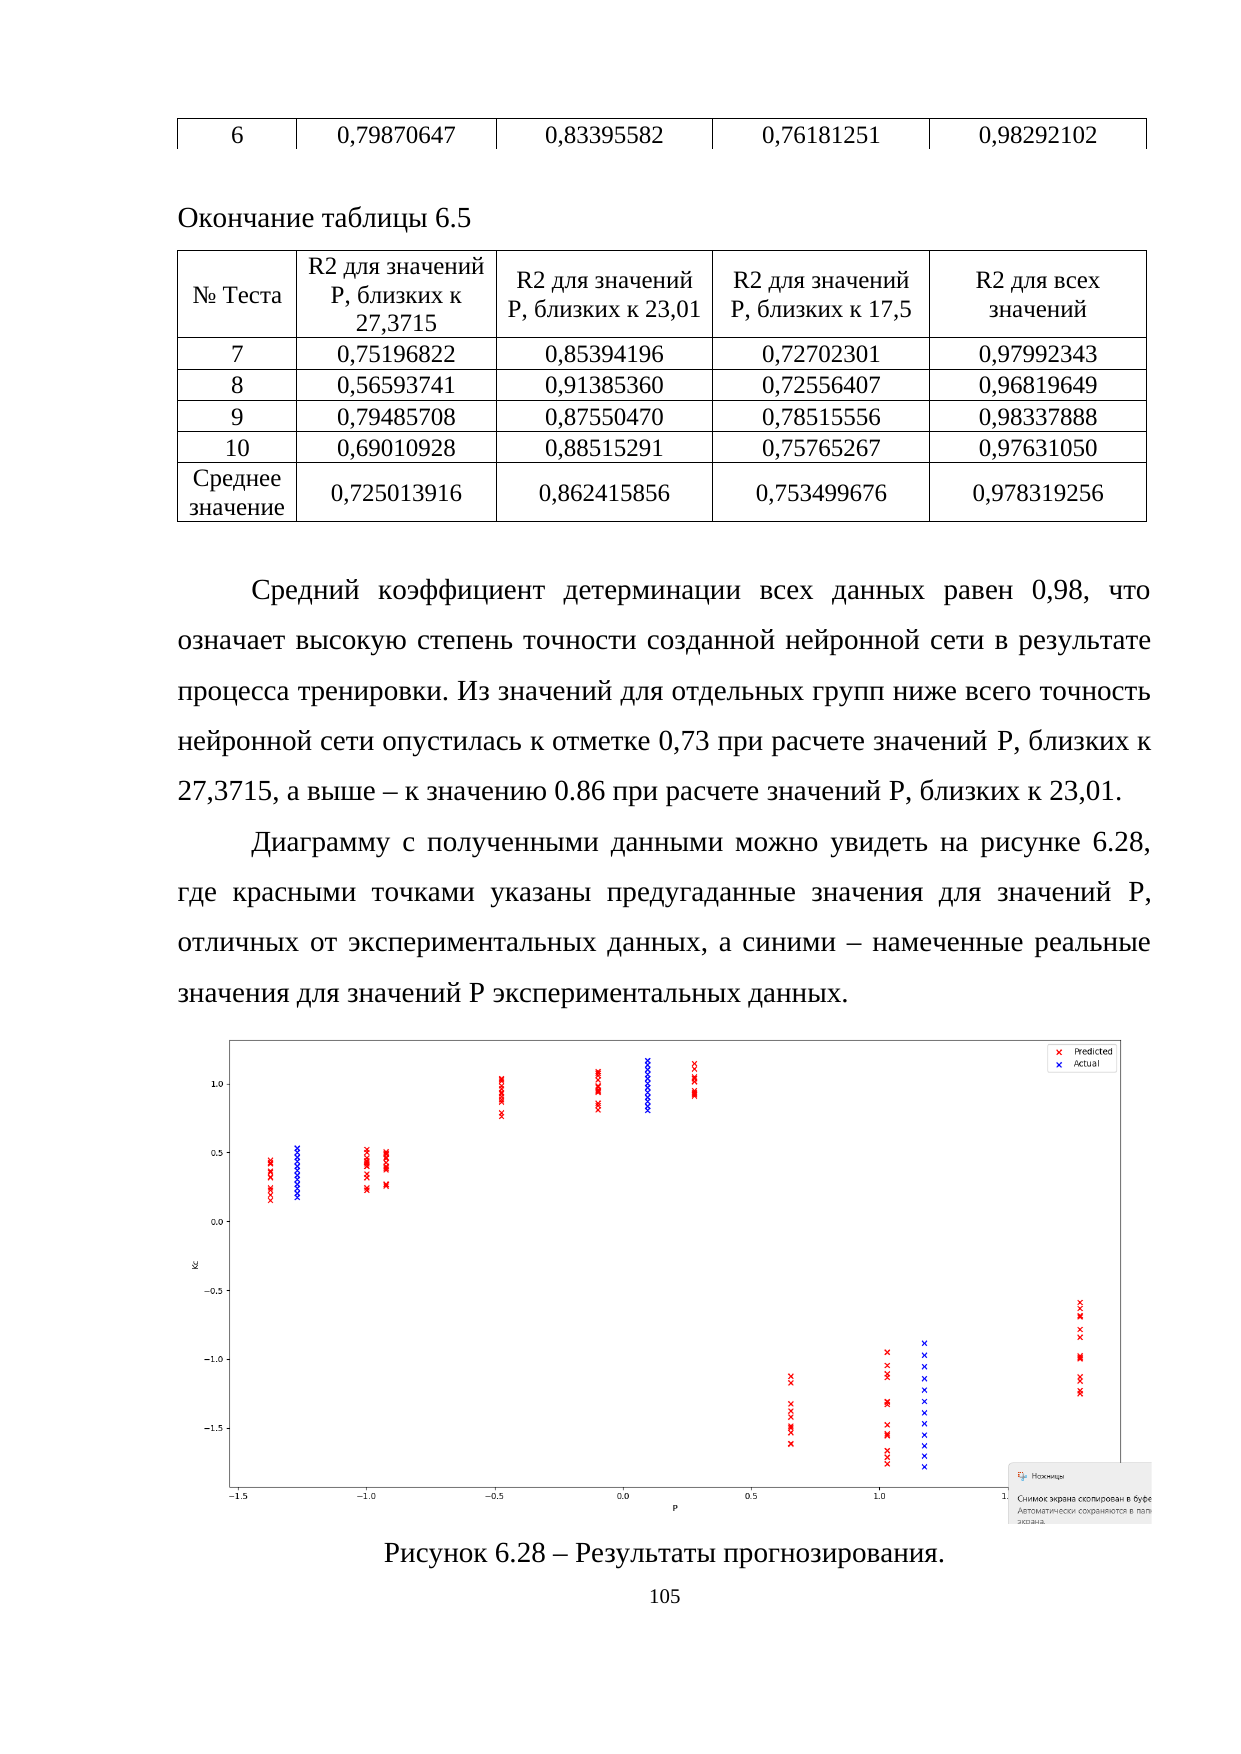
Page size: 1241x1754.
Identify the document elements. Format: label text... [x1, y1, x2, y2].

table_cell 0,72702301 [713, 338, 929, 368]
table_header R2 для всех значений [930, 251, 1146, 337]
table_cell 0,96819649 [930, 370, 1146, 400]
table_cell 0,56593741 [297, 370, 496, 400]
table_cell 0,83395582 [497, 119, 712, 149]
table_cell 9 [178, 401, 296, 431]
table_cell 0,75196822 [297, 338, 496, 368]
table_cell 0,862415856 [497, 463, 712, 521]
table_cell 0,87550470 [497, 401, 712, 431]
text Средний коэффициент детерминации всех данных равен 0,98, что означает высокую степень точности созданной нейронной сети в результате процесса тренировки. Из значений для отдельных групп ниже всего точность нейронной сети опустилась к отметке 0,73 при расчете значений P, близких к 27,3715, а выше – к значению 0.86 при расчете значений P, близких к 23,01. [177, 572, 1152, 807]
table_cell 10 [178, 432, 296, 462]
text Диаграмму с полученными данными можно увидеть на рисунке 6.28, где красными точками указаны предугаданные значения для значений P, отличных от экспериментальных данных, а синими – намеченные реальные значения для значений P экспериментальных данных. [177, 824, 1152, 1008]
table_cell 0,725013916 [297, 463, 496, 521]
text Окончание таблицы 6.5 [177, 200, 1152, 233]
table_cell 0,97992343 [930, 338, 1146, 368]
table_cell 0,78515556 [713, 401, 929, 431]
table_header R2 для значений P, близких к 17,5 [713, 251, 929, 337]
table_cell Среднее значение [178, 463, 296, 521]
table_cell 0,98337888 [930, 401, 1146, 431]
table_header R2 для значений P, близких к 27,3715 [297, 251, 496, 337]
table_cell 6 [178, 119, 296, 149]
table_cell 0,85394196 [497, 338, 712, 368]
table_cell 0,72556407 [713, 370, 929, 400]
table_cell 0,978319256 [930, 463, 1146, 521]
table_cell 0,753499676 [713, 463, 929, 521]
table_cell 0,88515291 [497, 432, 712, 462]
table_header № Теста [178, 251, 296, 337]
table_cell 0,75765267 [713, 432, 929, 462]
picture [177, 1025, 1152, 1524]
table_cell 0,98292102 [930, 119, 1146, 149]
table_cell 0,79870647 [297, 119, 496, 149]
table_cell 7 [178, 338, 296, 368]
table_cell 8 [178, 370, 296, 400]
table_cell 0,97631050 [930, 432, 1146, 462]
text Рисунок 6.28 – Результаты прогнозирования. [177, 1536, 1152, 1569]
table_cell 0,76181251 [713, 119, 929, 149]
table_header R2 для значений P, близких к 23,01 [497, 251, 712, 337]
table_cell 0,69010928 [297, 432, 496, 462]
table_cell 0,79485708 [297, 401, 496, 431]
table_cell 0,91385360 [497, 370, 712, 400]
